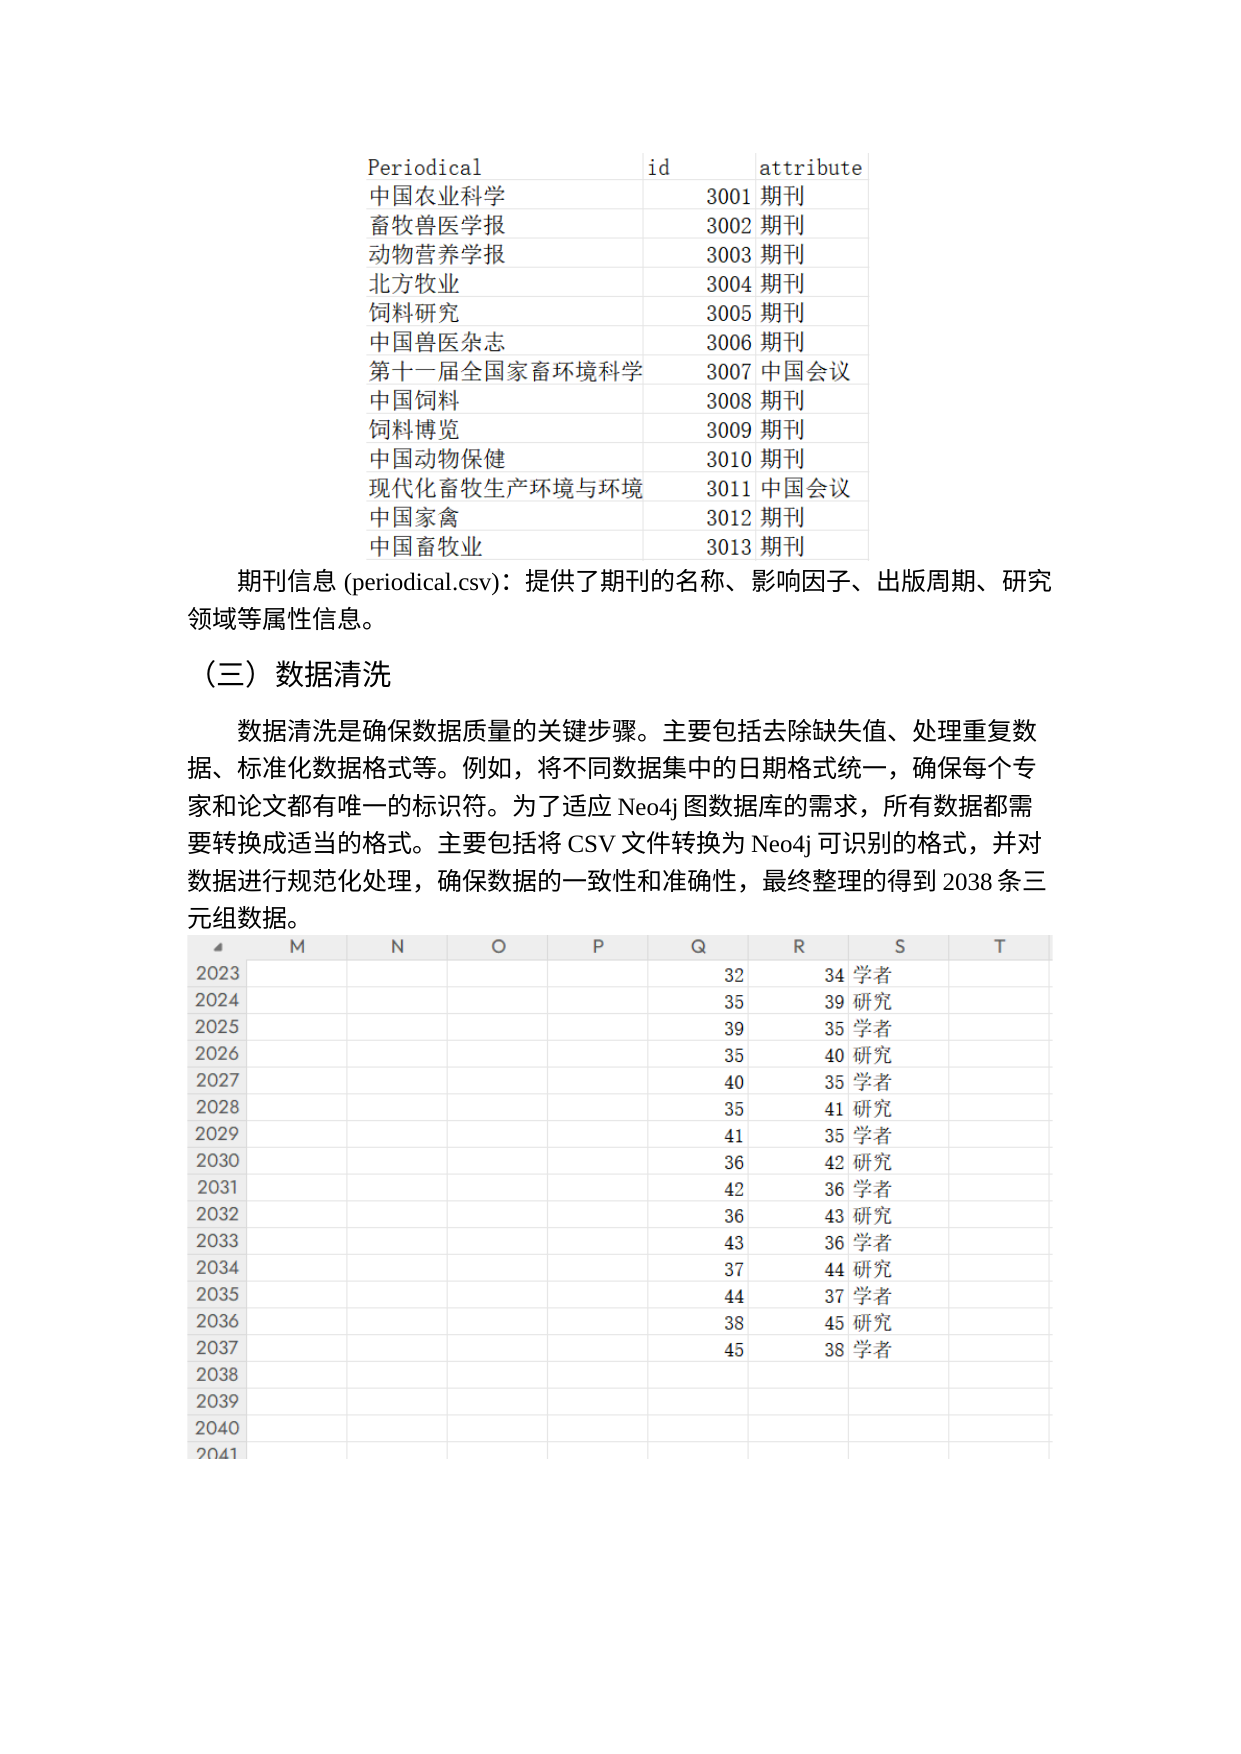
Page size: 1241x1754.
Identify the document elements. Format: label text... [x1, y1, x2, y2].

picture [187, 935, 1053, 1459]
picture [366, 153, 870, 561]
subtitle 数据清洗 [187, 652, 1053, 694]
text 数据清洗是确保数据质量的关键步骤。主要包括去除缺失值、处理重复数据、标准化数据格式等。例如，将不同数据集中的日期格式统一，确保每个专家和论文都有唯一的标识符。为了适应Neo4j图数据库的需求，所有数据都需要转换成适当的格式。主要包括将CSV文件转换为Neo4j可识别的格式，并对数据进行规范化处理，确保数据的一致性和准确性，最终整理的得到2038条三元组数据。 [187, 710, 1053, 935]
